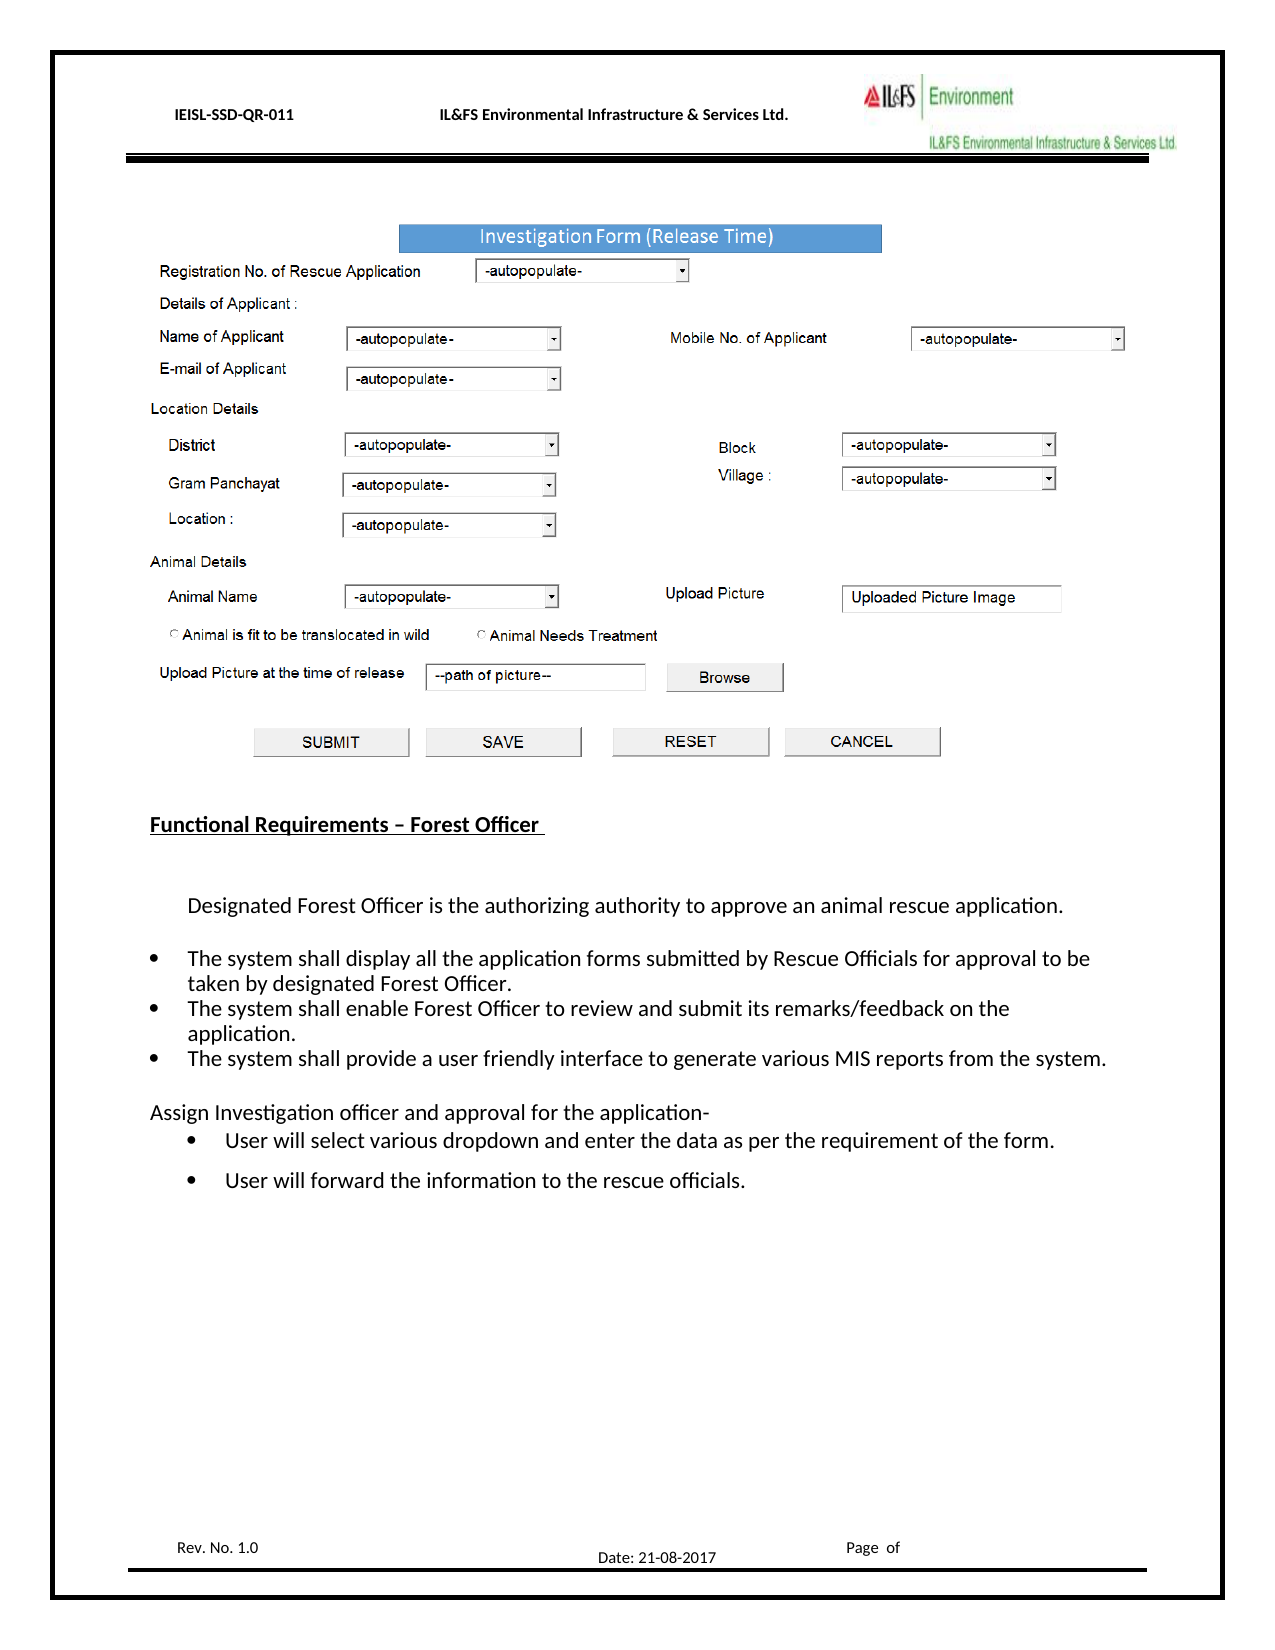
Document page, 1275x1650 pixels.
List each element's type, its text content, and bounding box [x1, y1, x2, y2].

text Functional Requirements – Forest Officer [150, 810, 1125, 838]
list The system shall provide a user friendly interface to generate various MIS reports from the system. [150, 1047, 1125, 1072]
text Designated Forest Officer is the authorizing authority to approve an animal rescue application. [150, 891, 1125, 919]
text Assign Investigation officer and approval for the application- [150, 1098, 1125, 1126]
list User will forward the information to the rescue officials. [187, 1167, 1125, 1195]
list The system shall enable Forest Officer to review and submit its remarks/feedback on the application. [150, 997, 1125, 1047]
list The system shall display all the application forms submitted by Rescue Officials for approval to be taken by designated Forest Officer. [150, 947, 1125, 997]
picture [864, 74, 1179, 154]
list User will select various dropdown and enter the data as per the requirement of the form. [187, 1126, 1125, 1154]
picture [150, 217, 1125, 757]
